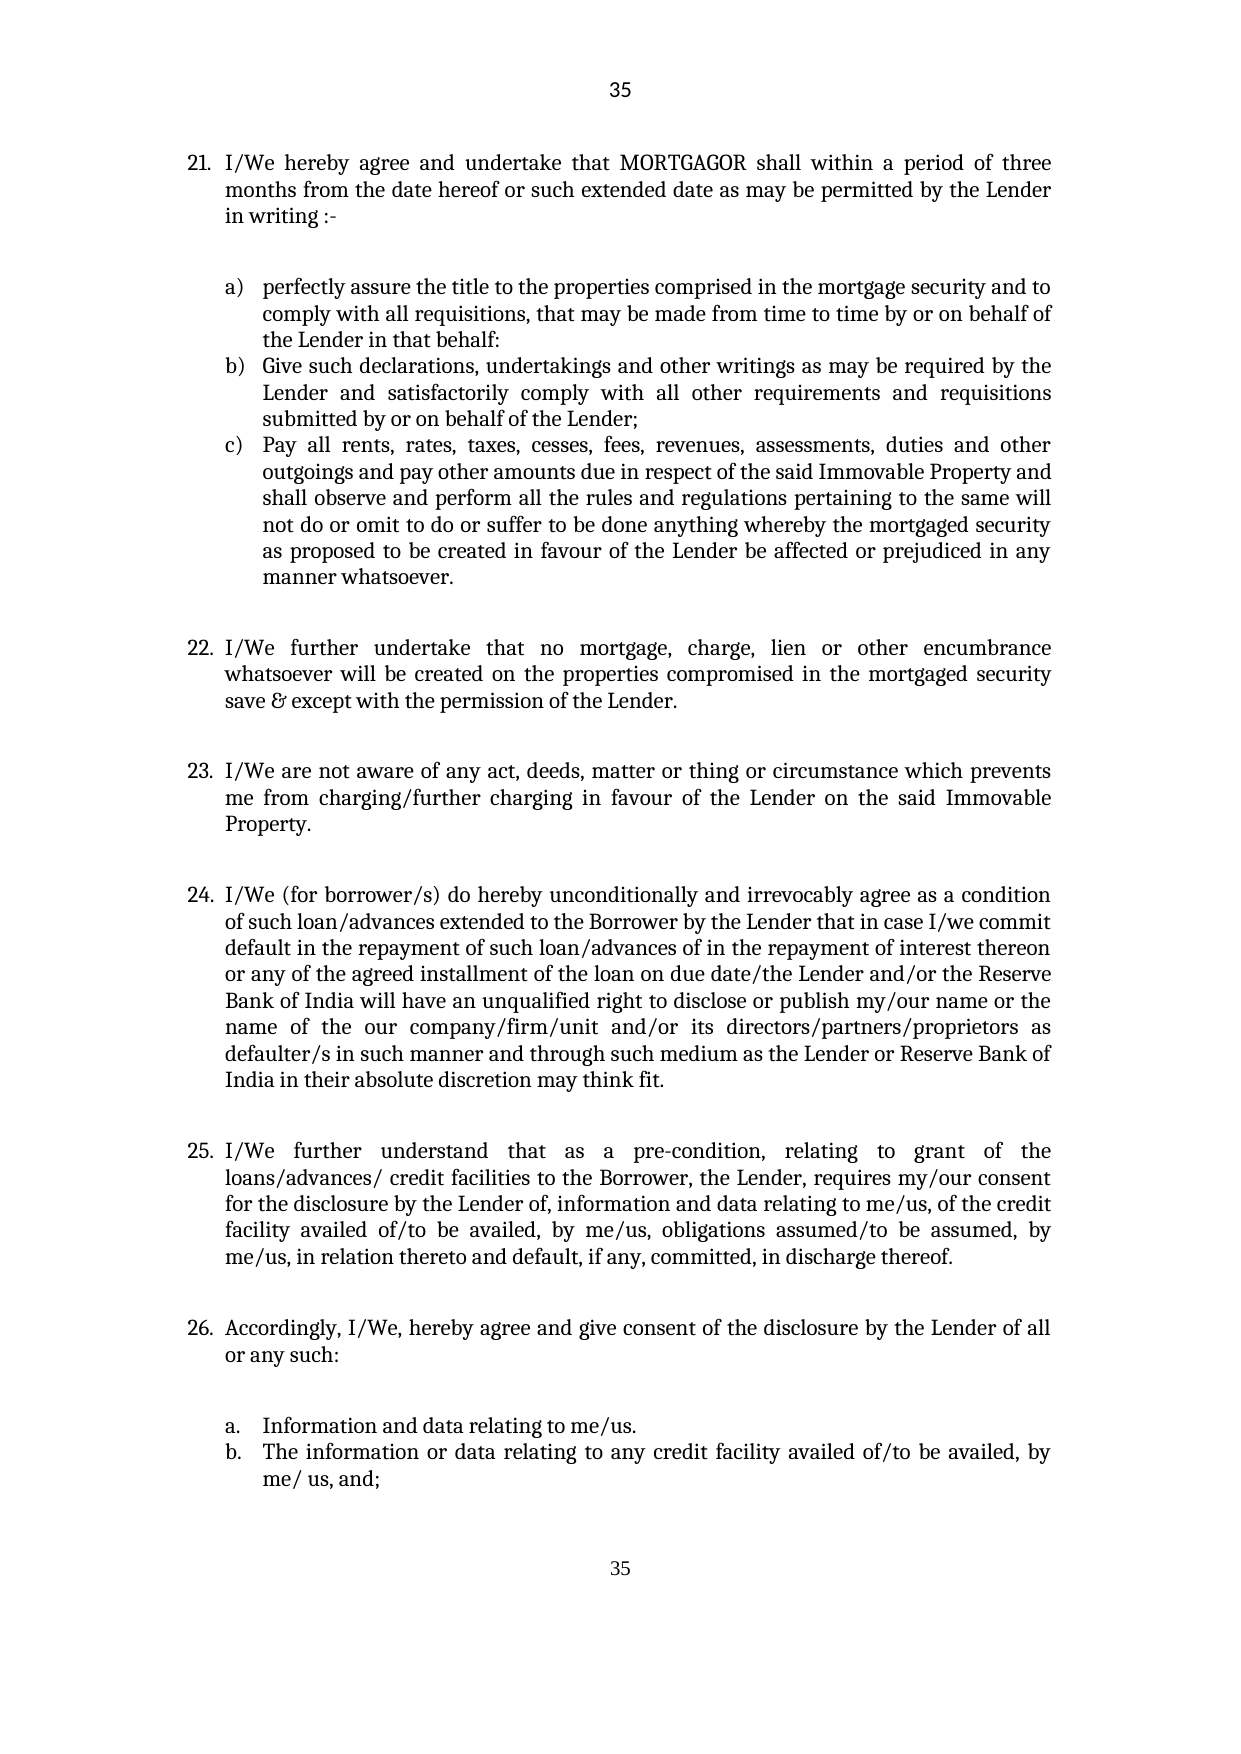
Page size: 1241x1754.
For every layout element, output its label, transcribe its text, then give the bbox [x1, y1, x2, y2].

list I/We (for borrower/s) do hereby unconditionally and irrevocably agree as a condition of such loan/advances extended to the Borrower by the Lender that in case I/we commit default in the repayment of such loan/advances of in the repayment of interest thereon or any of the agreed installment of the loan on due date/the Lender and/or the Reserve Bank of India will have an unqualified right to disclose or publish my/our name or the name of the our company/firm/unit and/or its directors/partners/proprietors as defaulter/s in such manner and through such medium as the Lender or Reserve Bank of India in their absolute discretion may think fit. [187, 882, 1053, 1093]
list I/We further understand that as a pre-condition, relating to grant of the loans/advances/ credit facilities to the Borrower, the Lender, requires my/our consent for the disclosure by the Lender of, information and data relating to me/us, of the credit facility availed of/to be availed, by me/us, obligations assumed/to be assumed, by me/us, in relation thereto and default, if any, committed, in discharge thereof. [187, 1138, 1053, 1270]
list Information and data relating to me/us. [225, 1413, 1053, 1439]
list Pay all rents, rates, taxes, cesses, fees, revenues, assessments, duties and other outgoings and pay other amounts due in respect of the said Immovable Property and shall observe and perform all the rules and regulations pertaining to the same will not do or omit to do or suffer to be done anything whereby the mortgaged security as proposed to be created in favour of the Lender be affected or prejudiced in any manner whatsoever. [225, 432, 1053, 590]
list I/We further undertake that no mortgage, charge, lien or other encumbrance whatsoever will be created on the properties compromised in the mortgaged security save & except with the permission of the Lender. [187, 635, 1053, 714]
list The information or data relating to any credit facility availed of/to be availed, by me/ us, and; [225, 1439, 1053, 1492]
list I/We hereby agree and undertake that MORTGAGOR shall within a period of three months from the date hereof or such extended date as may be permitted by the Lender in writing :- [187, 150, 1053, 229]
list Give such declarations, undertakings and other writings as may be required by the Lender and satisfactorily comply with all other requirements and requisitions submitted by or on behalf of the Lender; [225, 353, 1053, 432]
list Accordingly, I/We, hereby agree and give consent of the disclosure by the Lender of all or any such: [187, 1315, 1053, 1368]
list perfectly assure the title to the properties comprised in the mortgage security and to comply with all requisitions, that may be made from time to time by or on behalf of the Lender in that behalf: [225, 274, 1053, 353]
list I/We are not aware of any act, deeds, matter or thing or circumstance which prevents me from charging/further charging in favour of the Lender on the said Immovable Property. [187, 758, 1053, 837]
